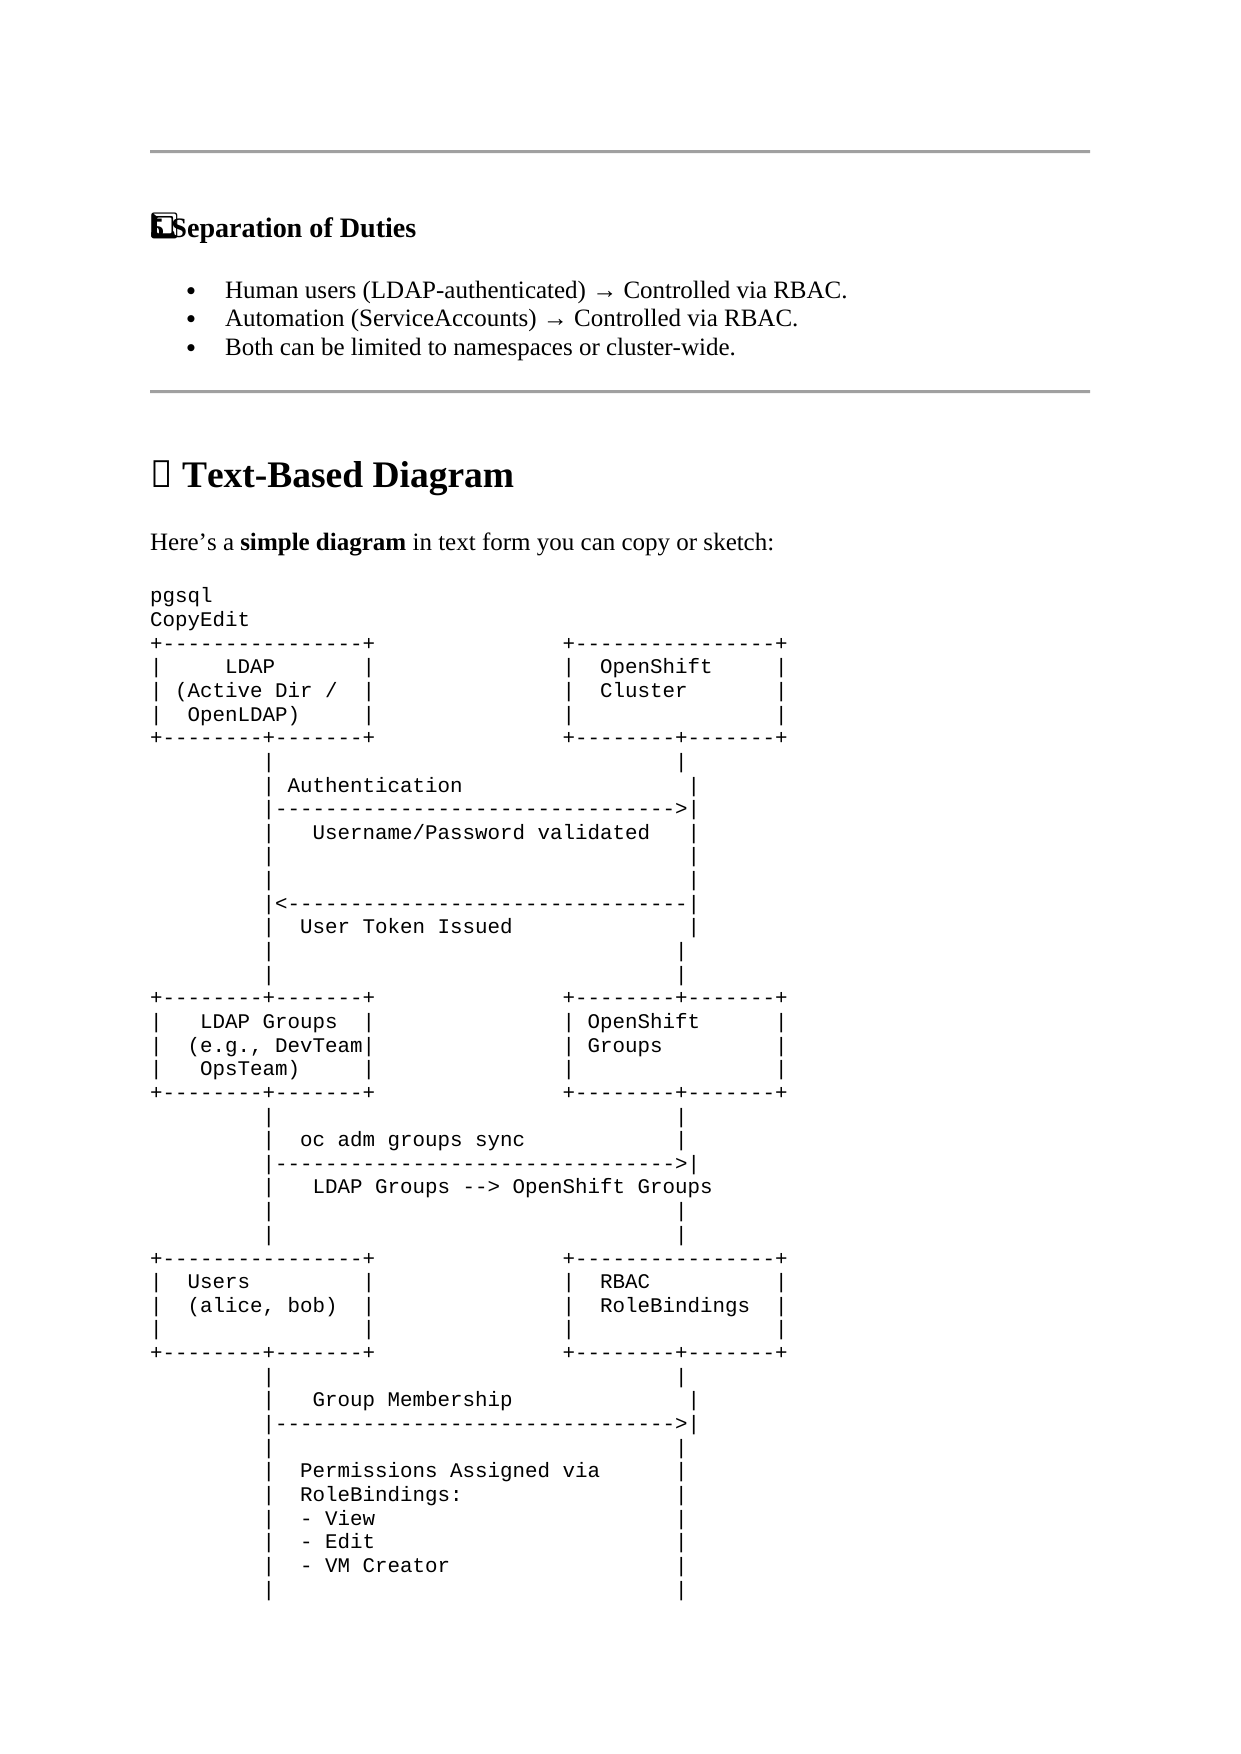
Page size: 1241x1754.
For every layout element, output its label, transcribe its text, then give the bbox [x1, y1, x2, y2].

text | | [150, 1578, 1090, 1602]
text | RoleBindings: | [150, 1484, 1090, 1508]
text | Users | | RBAC | [150, 1271, 1090, 1295]
text | LDAP | | OpenShift | [150, 656, 1090, 680]
text | - View | [150, 1508, 1090, 1531]
text +----------------+ +----------------+ [150, 1247, 1090, 1271]
text pgsql [150, 585, 1090, 609]
text +--------+-------+ +--------+-------+ [150, 1342, 1090, 1366]
list Automation (ServiceAccounts) → Controlled via RBAC. [187, 303, 1090, 332]
text | User Token Issued | [150, 916, 1090, 940]
text Here’s a simple diagram in text form you can copy or sketch: [150, 527, 1090, 556]
text CopyEdit [150, 609, 1090, 633]
text | | [150, 940, 1090, 964]
text | Authentication | [150, 774, 1090, 798]
text | | [150, 1224, 1090, 1247]
text | | [150, 1437, 1090, 1460]
text | Permissions Assigned via | [150, 1460, 1090, 1484]
text | | [150, 846, 1090, 869]
text | | [150, 1366, 1090, 1389]
list Both can be limited to namespaces or cluster-wide. [187, 332, 1090, 361]
list Human users (LDAP-authenticated) → Controlled via RBAC. [187, 275, 1090, 303]
text | (alice, bob) | | RoleBindings | [150, 1295, 1090, 1318]
text +--------+-------+ +--------+-------+ [150, 1082, 1090, 1106]
text |-------------------------------->| [150, 1153, 1090, 1177]
text | OpenLDAP) | | | [150, 704, 1090, 727]
text +--------+-------+ +--------+-------+ [150, 987, 1090, 1011]
text | | [150, 1200, 1090, 1224]
text |<--------------------------------| [150, 893, 1090, 916]
text | (Active Dir / | | Cluster | [150, 680, 1090, 704]
text | | [150, 751, 1090, 774]
text 5️⃣ Separation of Duties [150, 207, 1090, 246]
text | | [150, 1106, 1090, 1129]
text | | [150, 869, 1090, 893]
text | | [150, 964, 1090, 987]
text | | | | [150, 1318, 1090, 1342]
text | (e.g., DevTeam| | Groups | [150, 1035, 1090, 1058]
text |-------------------------------->| [150, 1413, 1090, 1437]
text | Username/Password validated | [150, 822, 1090, 846]
text +----------------+ +----------------+ [150, 633, 1090, 656]
text | Group Membership | [150, 1389, 1090, 1413]
text | LDAP Groups --> OpenShift Groups [150, 1177, 1090, 1200]
text | LDAP Groups | | OpenShift | [150, 1011, 1090, 1035]
text | - VM Creator | [150, 1555, 1090, 1578]
text | oc adm groups sync | [150, 1129, 1090, 1153]
text |-------------------------------->| [150, 798, 1090, 822]
text | OpsTeam) | | | [150, 1058, 1090, 1082]
text | - Edit | [150, 1531, 1090, 1555]
text ✅ Text-Based Diagram [150, 447, 1090, 498]
text +--------+-------+ +--------+-------+ [150, 727, 1090, 751]
